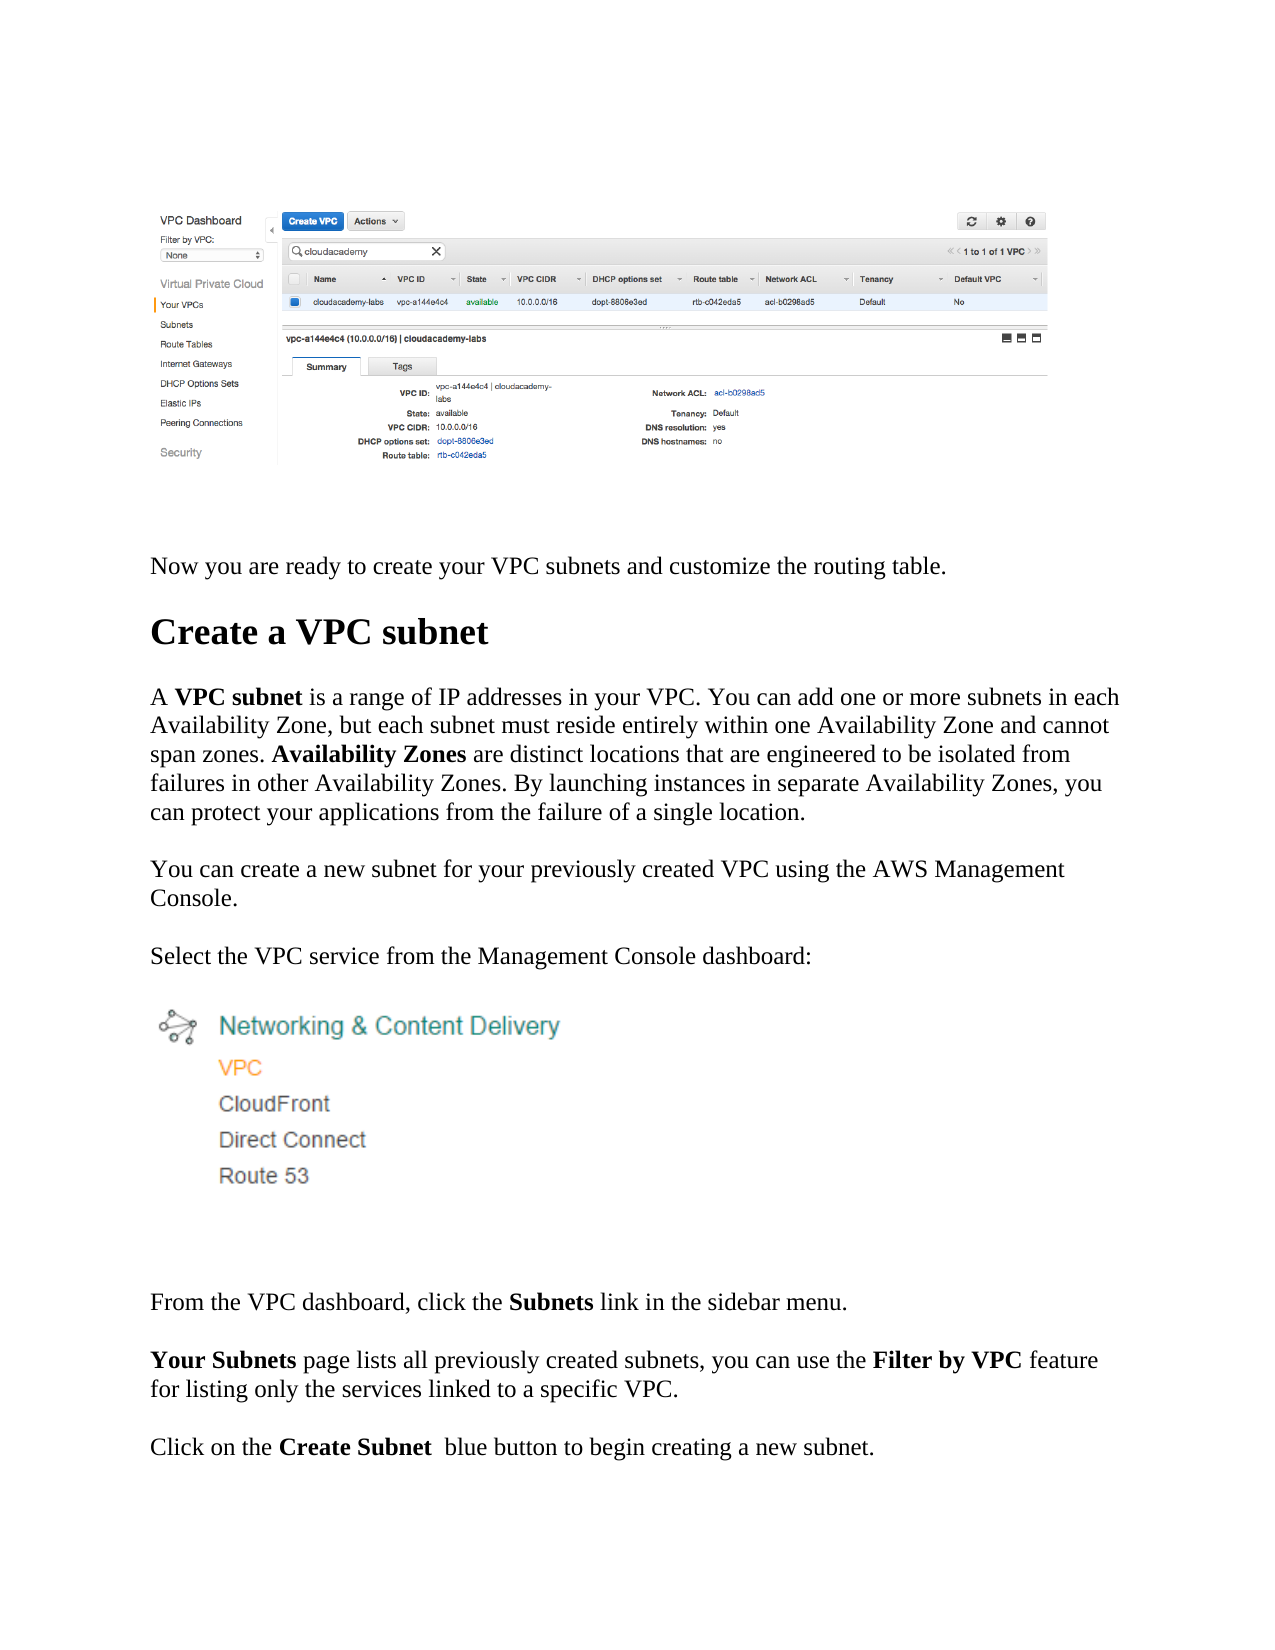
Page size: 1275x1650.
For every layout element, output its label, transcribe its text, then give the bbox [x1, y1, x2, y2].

text From the VPC dashboard, click the Subnets link in the sidebar menu. [150, 1287, 1125, 1316]
subtitle Create a VPC subnet [150, 609, 1125, 652]
picture [150, 207, 1050, 465]
text You can create a new subnet for your previously created VPC using the AWS Management Console. [150, 854, 1125, 912]
picture [150, 999, 573, 1201]
text Now you are ready to create your VPC subnets and customize the routing table. [150, 551, 1125, 580]
text A VPC subnet is a range of IP addresses in your VPC. You can add one or more subnets in each Availability Zone, but each subnet must reside entirely within one Availability Zone and cannot span zones. Availability Zones are distinct locations that are engineered to be isolated from failures in other Availability Zones. By launching instances in separate Availability Zones, you can protect your applications from the failure of a single location. [150, 682, 1125, 825]
text Click on the Create Subnet blue button to begin creating a new subnet. [150, 1432, 1125, 1461]
text Your Subnets page lists all previously created subnets, you can use the Filter by VPC feature for listing only the services linked to a specific VPC. [150, 1345, 1125, 1403]
text Select the VPC service from the Management Console dashboard: [150, 941, 1125, 970]
